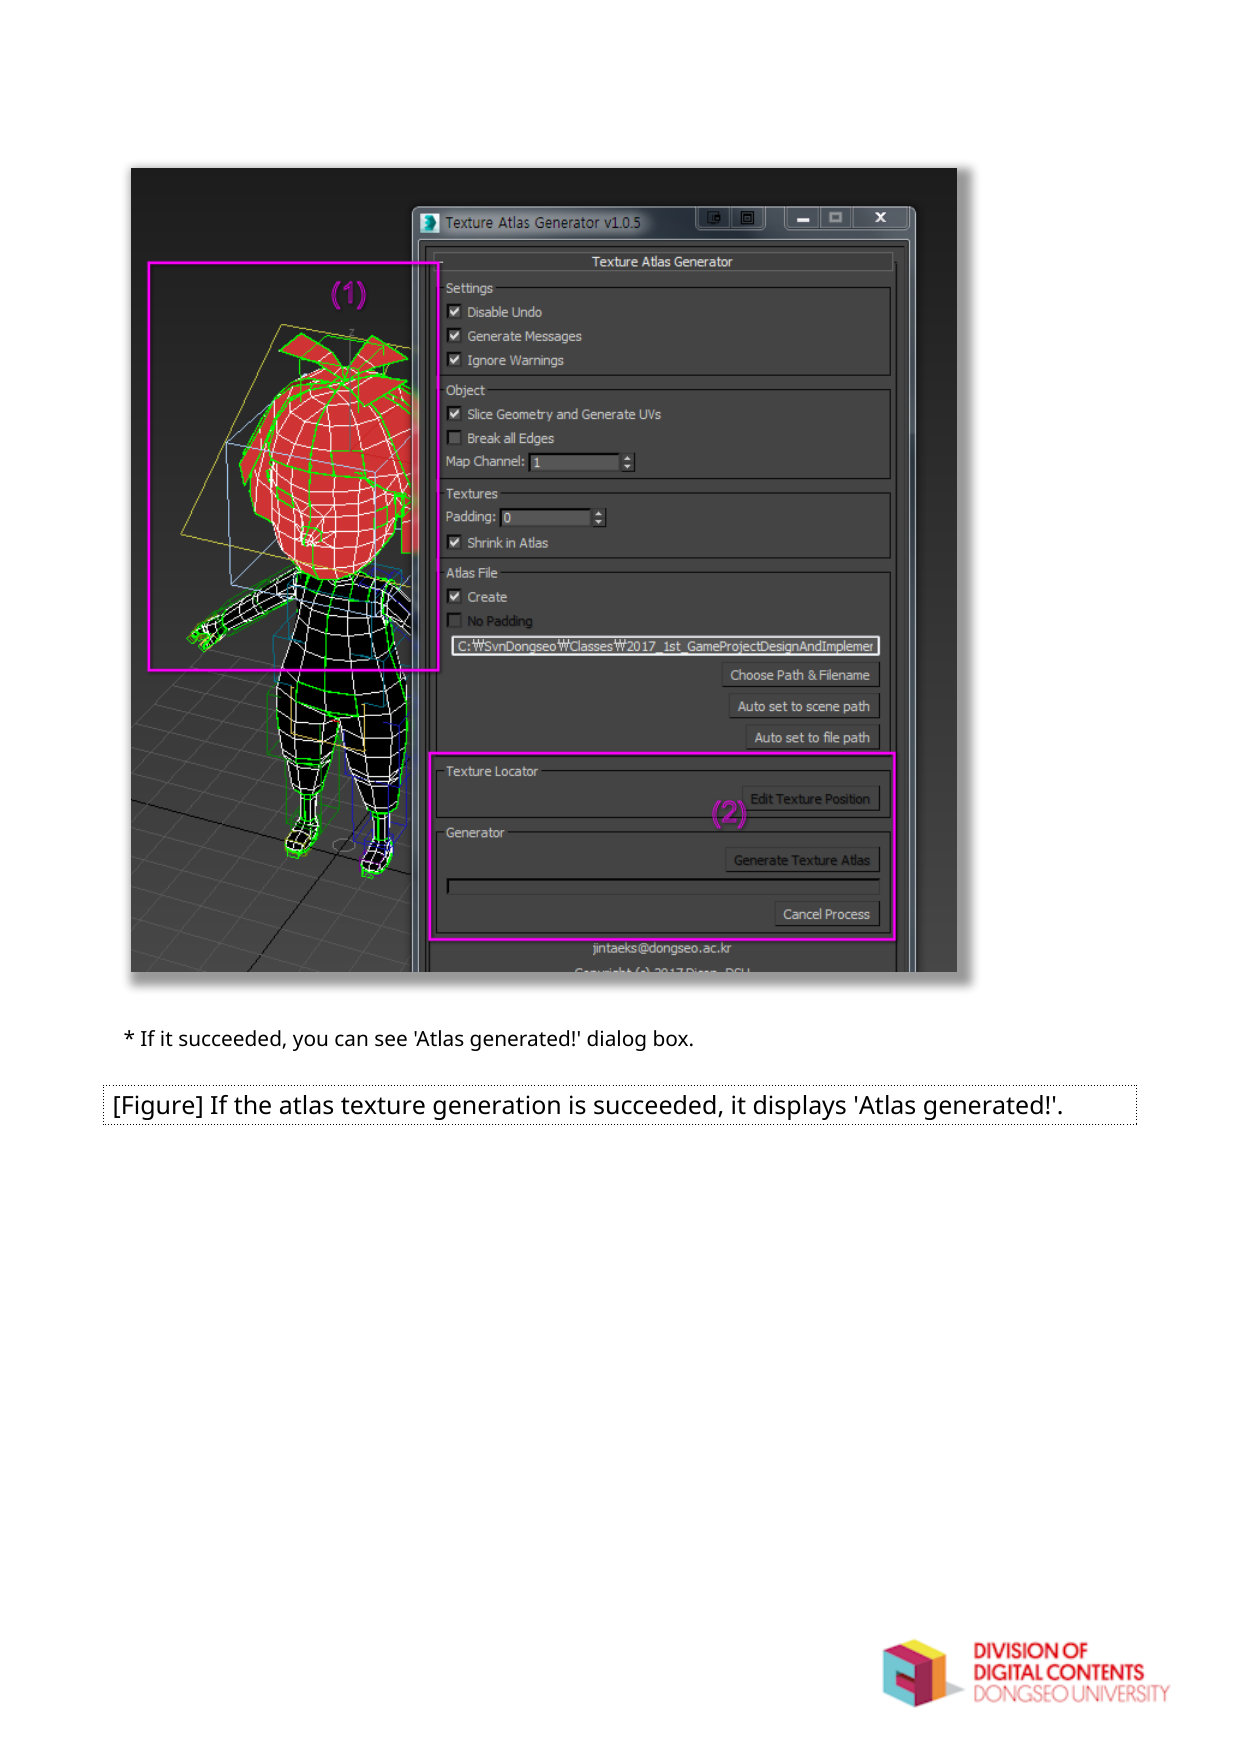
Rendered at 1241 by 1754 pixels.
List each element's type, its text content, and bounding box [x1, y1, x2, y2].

picture [873, 1629, 1183, 1717]
text * If it succeeded, you can see 'Atlas generated!' dialog box. [112, 1024, 1128, 1052]
picture [131, 168, 957, 972]
text [Figure] If the atlas texture generation is succeeded, it displays 'Atlas generated!'. [103, 1085, 1137, 1125]
